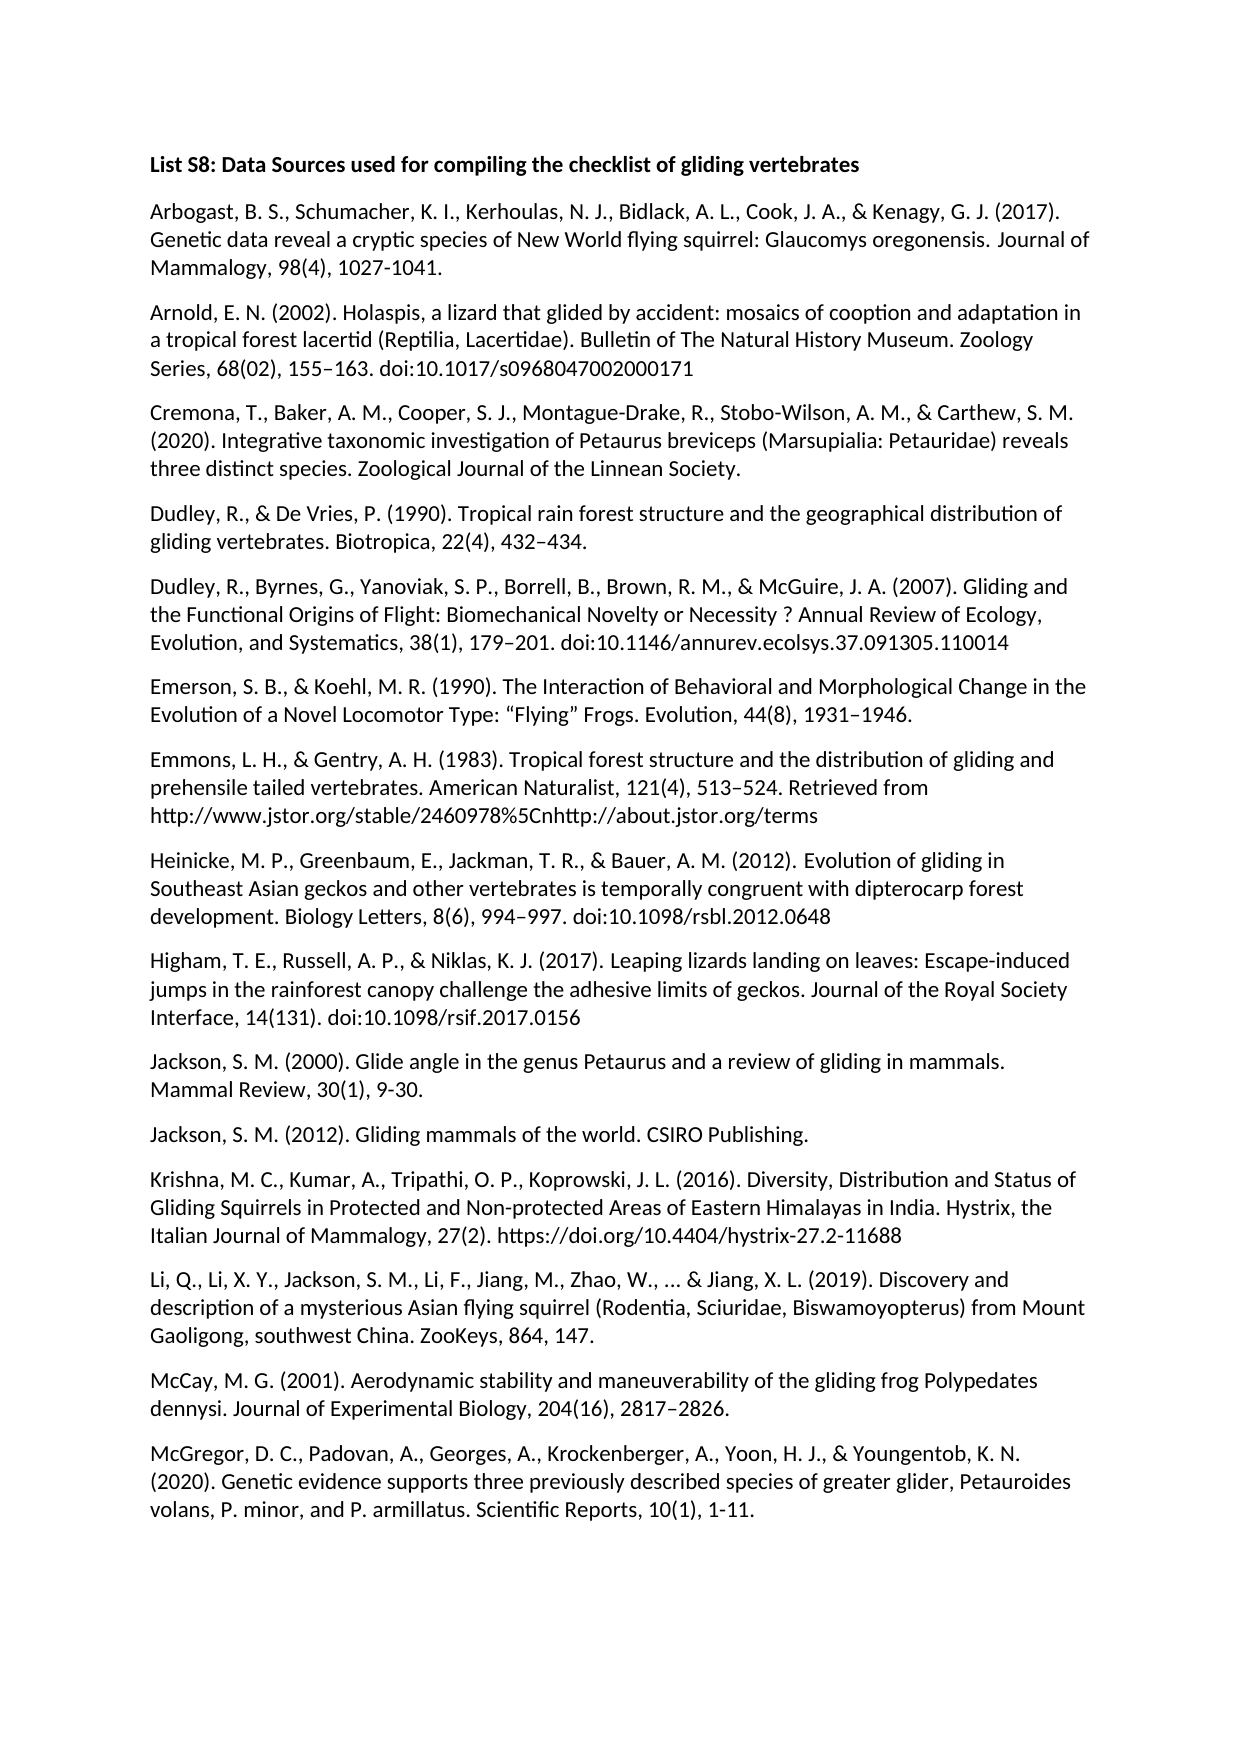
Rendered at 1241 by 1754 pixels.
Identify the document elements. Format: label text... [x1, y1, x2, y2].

text Emerson, S. B., & Koehl, M. R. (1990). The Interaction of Behavioral and Morphological Change in the Evolution of a Novel Locomotor Type: “Flying” Frogs. Evolution, 44(8), 1931–1946. [150, 672, 1090, 728]
text Jackson, S. M. (2000). Glide angle in the genus Petaurus and a review of gliding in mammals. Mammal Review, 30(1), 9-30. [150, 1047, 1090, 1103]
text McGregor, D. C., Padovan, A., Georges, A., Krockenberger, A., Yoon, H. J., & Youngentob, K. N. (2020). Genetic evidence supports three previously described species of greater glider, Petauroides volans, P. minor, and P. armillatus. Scientific Reports, 10(1), 1-11. [150, 1439, 1090, 1523]
text Arnold, E. N. (2002). Holaspis, a lizard that glided by accident: mosaics of cooption and adaptation in a tropical forest lacertid (Reptilia, Lacertidae). Bulletin of The Natural History Museum. Zoology Series, 68(02), 155–163. doi:10.1017/s0968047002000171 [150, 298, 1090, 382]
text McCay, M. G. (2001). Aerodynamic stability and maneuverability of the gliding frog Polypedates dennysi. Journal of Experimental Biology, 204(16), 2817–2826. [150, 1366, 1090, 1422]
text Krishna, M. C., Kumar, A., Tripathi, O. P., Koprowski, J. L. (2016). Diversity, Distribution and Status of Gliding Squirrels in Protected and Non-protected Areas of Eastern Himalayas in India. Hystrix, the Italian Journal of Mammalogy, 27(2). https://doi.org/10.4404/hystrix-27.2-11688 [150, 1165, 1090, 1249]
text Jackson, S. M. (2012). Gliding mammals of the world. CSIRO Publishing. [150, 1120, 1090, 1148]
text List S8: Data Sources used for compiling the checklist of gliding vertebrates [150, 150, 1090, 178]
text Cremona, T., Baker, A. M., Cooper, S. J., Montague-Drake, R., Stobo-Wilson, A. M., & Carthew, S. M. (2020). Integrative taxonomic investigation of Petaurus breviceps (Marsupialia: Petauridae) reveals three distinct species. Zoological Journal of the Linnean Society. [150, 398, 1090, 482]
text Arbogast, B. S., Schumacher, K. I., Kerhoulas, N. J., Bidlack, A. L., Cook, J. A., & Kenagy, G. J. (2017). Genetic data reveal a cryptic species of New World flying squirrel: Glaucomys oregonensis. Journal of Mammalogy, 98(4), 1027-1041. [150, 197, 1090, 281]
text Heinicke, M. P., Greenbaum, E., Jackman, T. R., & Bauer, A. M. (2012). Evolution of gliding in Southeast Asian geckos and other vertebrates is temporally congruent with dipterocarp forest development. Biology Letters, 8(6), 994–997. doi:10.1098/rsbl.2012.0648 [150, 846, 1090, 930]
text Dudley, R., Byrnes, G., Yanoviak, S. P., Borrell, B., Brown, R. M., & McGuire, J. A. (2007). Gliding and the Functional Origins of Flight: Biomechanical Novelty or Necessity ? Annual Review of Ecology, Evolution, and Systematics, 38(1), 179–201. doi:10.1146/annurev.ecolsys.37.091305.110014 [150, 572, 1090, 656]
text Dudley, R., & De Vries, P. (1990). Tropical rain forest structure and the geographical distribution of gliding vertebrates. Biotropica, 22(4), 432–434. [150, 499, 1090, 555]
text Li, Q., Li, X. Y., Jackson, S. M., Li, F., Jiang, M., Zhao, W., ... & Jiang, X. L. (2019). Discovery and description of a mysterious Asian flying squirrel (Rodentia, Sciuridae, Biswamoyopterus) from Mount Gaoligong, southwest China. ZooKeys, 864, 147. [150, 1266, 1090, 1349]
text Emmons, L. H., & Gentry, A. H. (1983). Tropical forest structure and the distribution of gliding and prehensile tailed vertebrates. American Naturalist, 121(4), 513–524. Retrieved from http://www.jstor.org/stable/2460978%5Cnhttp://about.jstor.org/terms [150, 745, 1090, 829]
text Higham, T. E., Russell, A. P., & Niklas, K. J. (2017). Leaping lizards landing on leaves: Escape-induced jumps in the rainforest canopy challenge the adhesive limits of geckos. Journal of the Royal Society Interface, 14(131). doi:10.1098/rsif.2017.0156 [150, 947, 1090, 1031]
